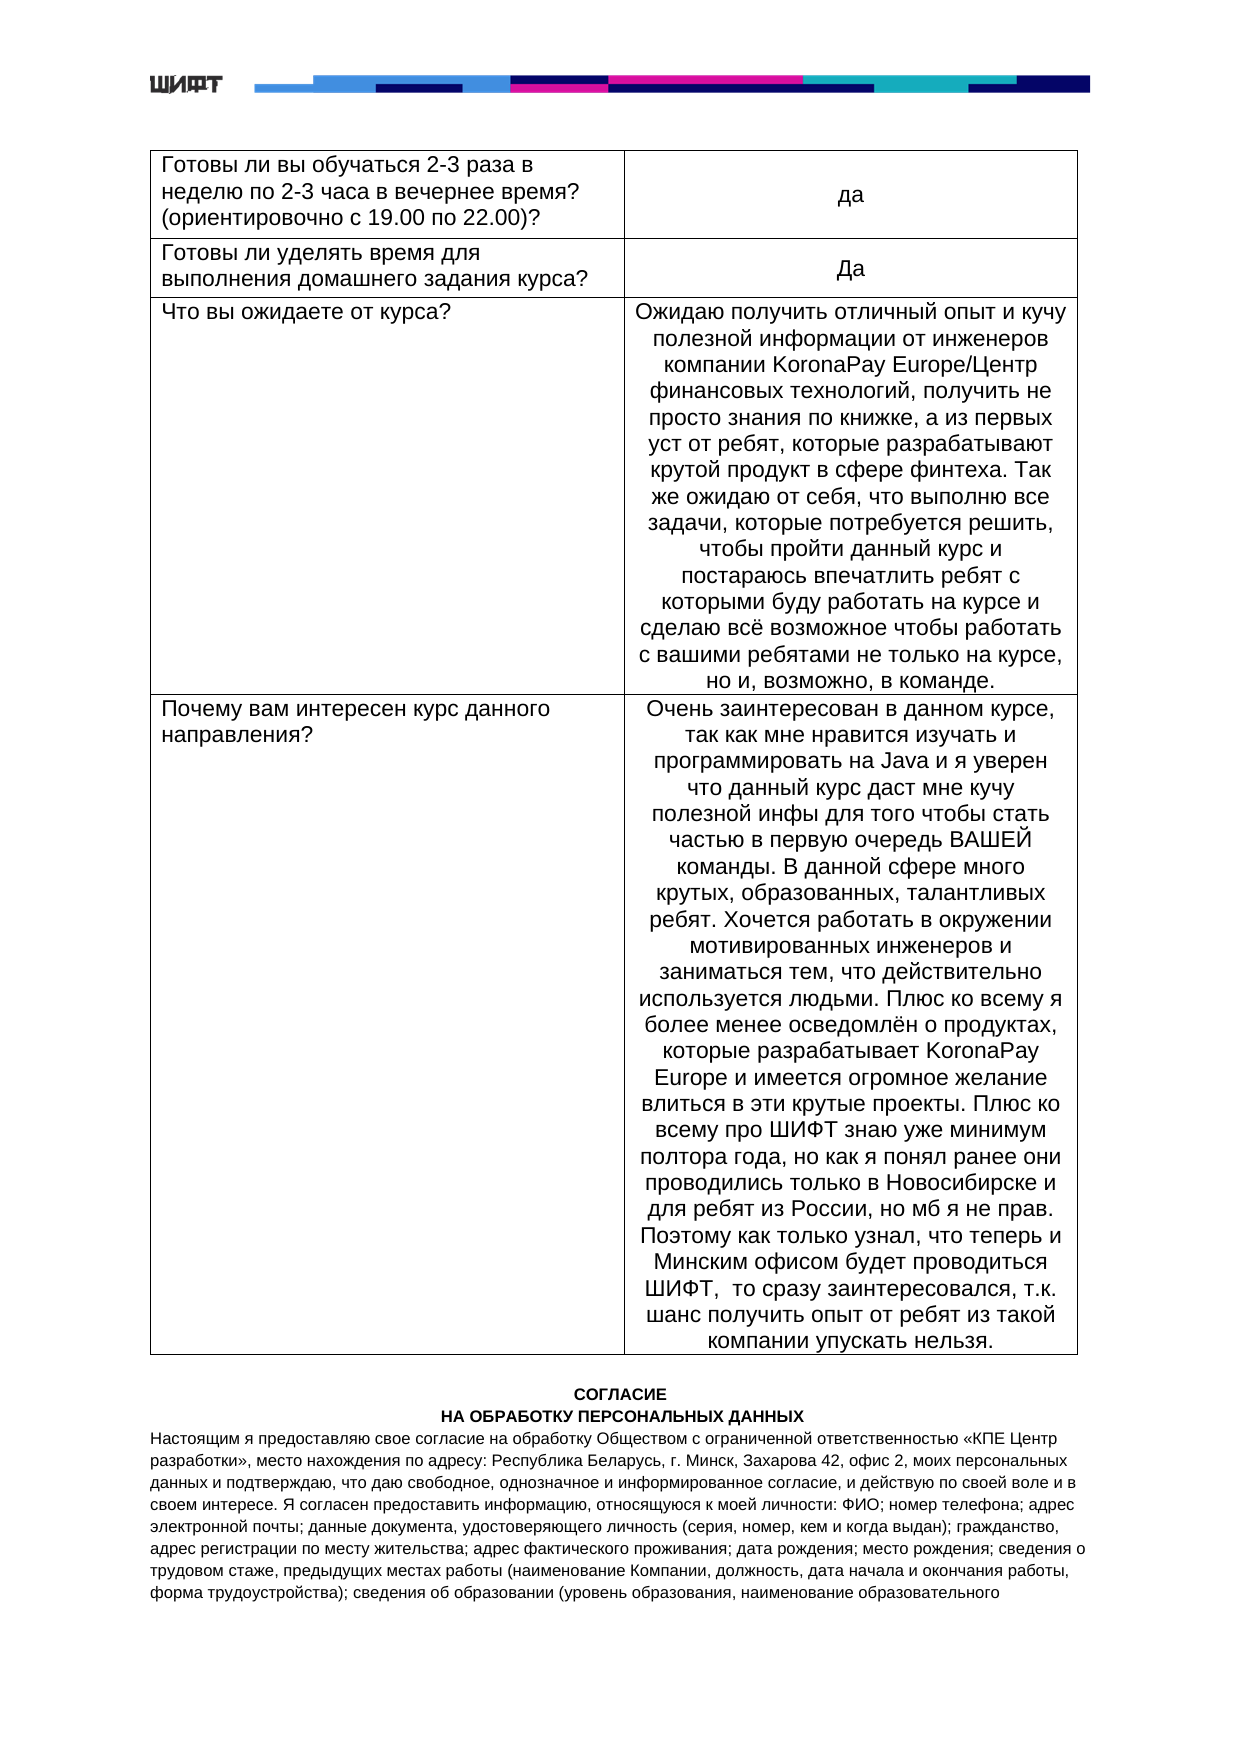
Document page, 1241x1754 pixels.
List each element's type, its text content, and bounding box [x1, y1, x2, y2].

table_cell Очень заинтересован в данном курсе, так как мне нравится изучать и программировать на Java и я уверен что данный курс даст мне кучу полезной инфы для того чтобы стать частью в первую очередь ВАШЕЙ команды. В данной сфере много крутых, образованных, талантливых ребят. Хочется работать в окружении мотивированных инженеров и заниматься тем, что действительно используется людьми. Плюс ко всему я более менее осведомлён о продуктах, которые разрабатывает KoronaPay Europe и имеется огромное желание влиться в эти крутые проекты. Плюс ко всему про ШИФТ знаю уже минимум полтора года, но как я понял ранее они проводились только в Новосибирске и для ребят из России, но мб я не прав. Поэтому как только узнал, что теперь и Минским офисом будет проводиться ШИФТ, то сразу заинтересовался, т.к. шанс получить опыт от ребят из такой компании упускать нельзя. [625, 695, 1077, 1353]
table_cell Почему вам интересен курс данного направления? [151, 695, 624, 1353]
table_cell Готовы ли вы обучаться 2-3 раза в неделю по 2-3 часа в вечернее время? (ориентировочно с 19.00 по 22.00)? [151, 151, 624, 237]
table_cell Готовы ли уделять время для выполнения домашнего задания курса? [151, 239, 624, 297]
table_cell Что вы ожидаете от курса? [151, 298, 624, 693]
table_cell да [625, 151, 1077, 237]
picture [150, 75, 1091, 94]
table_cell Да [625, 239, 1077, 297]
text СОГЛАСИЕ НА ОБРАБОТКУ ПЕРСОНАЛЬНЫХ ДАННЫХ [150, 1385, 1090, 1426]
table_cell Ожидаю получить отличный опыт и кучу полезной информации от инженеров компании KoronaPay Europe/Центр финансовых технологий, получить не просто знания по книжке, а из первых уст от ребят, которые разрабатывают крутой продукт в сфере финтеха. Так же ожидаю от себя, что выполню все задачи, которые потребуется решить, чтобы пройти данный курс и постараюсь впечатлить ребят с которыми буду работать на курсе и сделаю всё возможное чтобы работать с вашими ребятами не только на курсе, но и, возможно, в команде. [625, 298, 1077, 693]
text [150, 1429, 1090, 1602]
